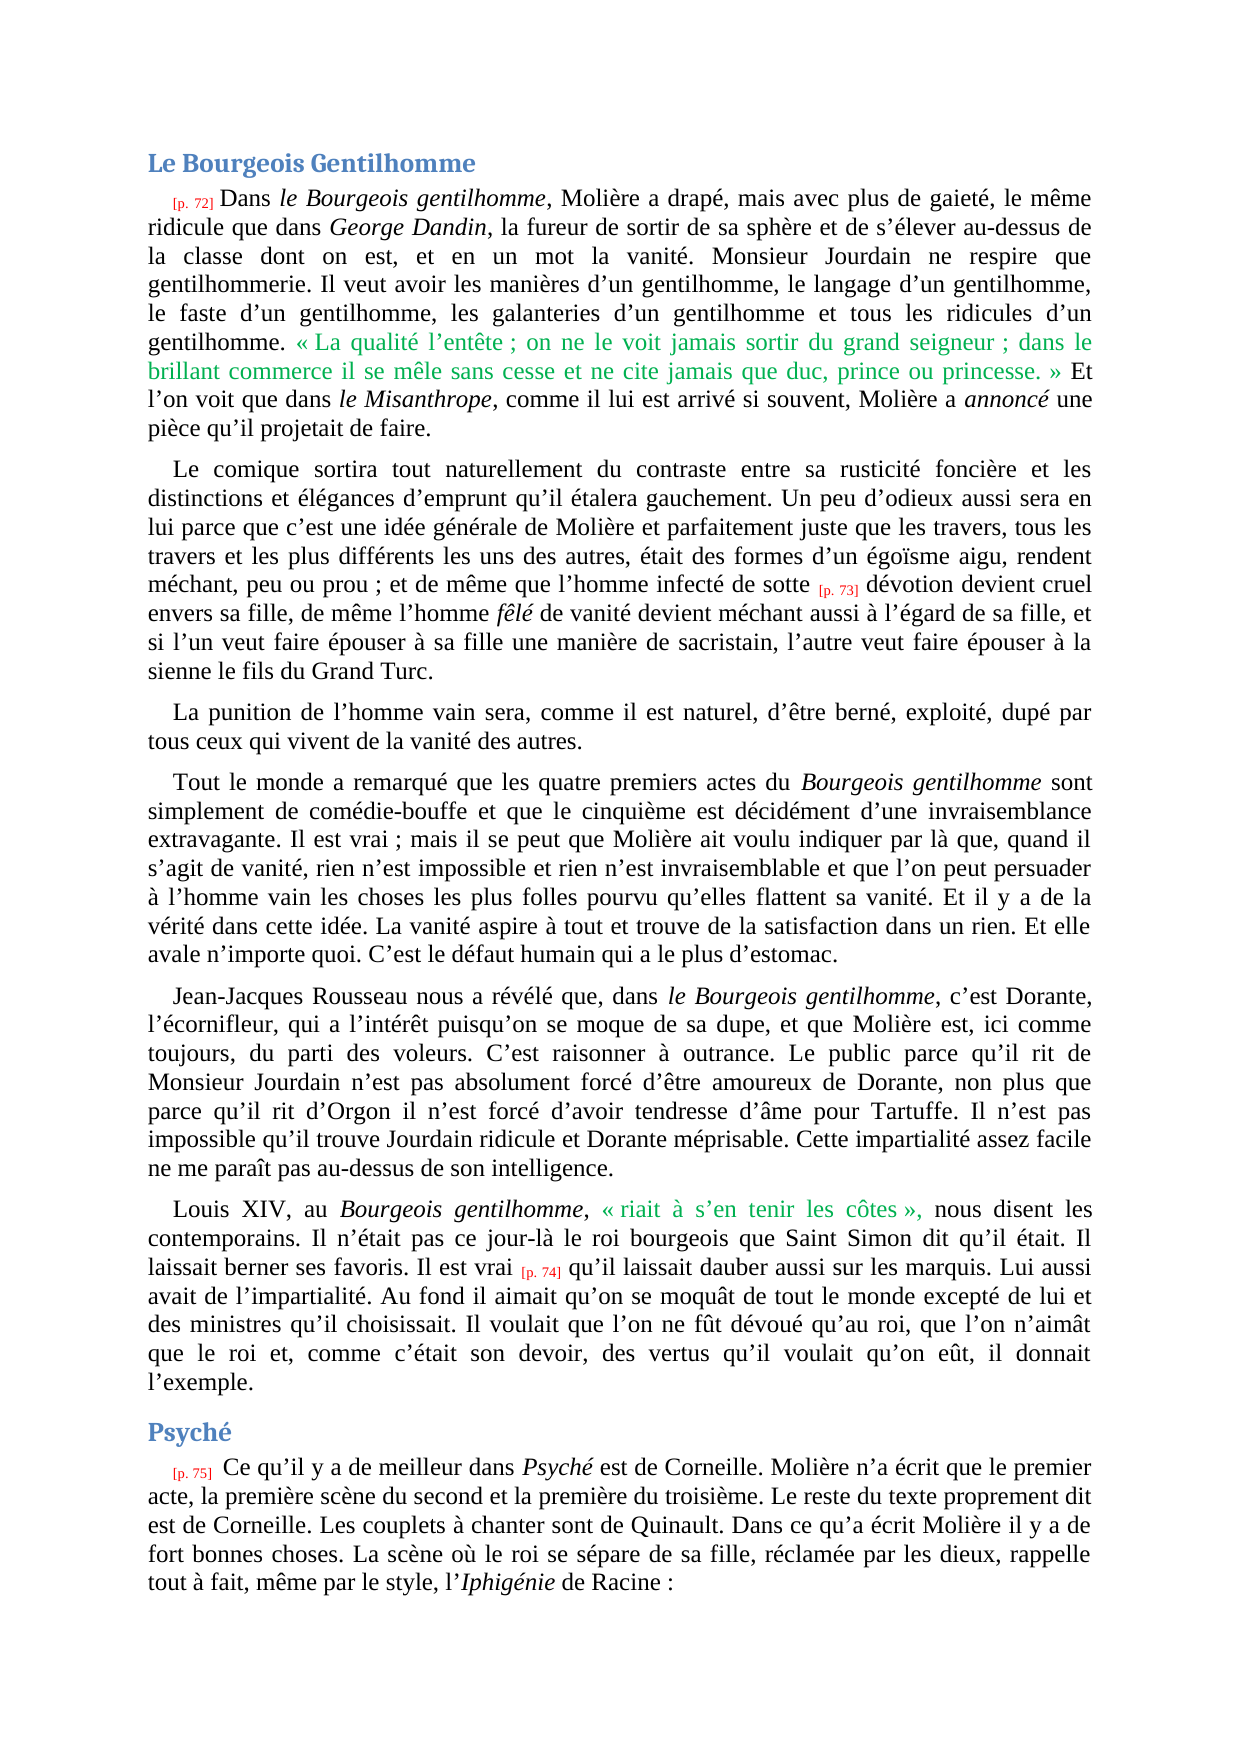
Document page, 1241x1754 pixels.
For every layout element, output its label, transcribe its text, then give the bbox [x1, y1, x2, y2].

text Tout le monde a remarqué que les quatre premiers actes du Bourgeois gentilhomme sont simplement de comédie-bouffe et que le cinquième est décidément d’une invraisemblance extravagante. Il est vrai ; mais il se peut que Molière ait voulu indiquer par là que, quand il s’agit de vanité, rien n’est impossible et rien n’est invraisemblable et que l’on peut persuader à l’homme vain les choses les plus folles pourvu qu’elles flattent sa vanité. Et il y a de la vérité dans cette idée. La vanité aspire à tout et trouve de la satisfaction dans un rien. Et elle avale n’importe quoi. C’est le défaut humain qui a le plus d’estomac. [148, 767, 1093, 968]
text [p. 75] Ce qu’il y a de meilleur dans Psyché est de Corneille. Molière n’a écrit que le premier acte, la première scène du second et la première du troisième. Le reste du texte proprement dit est de Corneille. Les couplets à chanter sont de Quinault. Dans ce qu’a écrit Molière il y a de fort bonnes choses. La scène où le roi se sépare de sa fille, réclamée par les dieux, rappelle tout à fait, même par le style, l’Iphigénie de Racine : [148, 1452, 1093, 1596]
subtitle Le Bourgeois Gentilhomme [148, 148, 1093, 179]
text La punition de l’homme vain sera, comme il est naturel, d’être berné, exploité, dupé par tous ceux qui vivent de la vanité des autres. [148, 697, 1093, 754]
text Louis XIV, au Bourgeois gentilhomme, « riait à s’en tenir les côtes », nous disent les contemporains. Il n’était pas ce jour-là le roi bourgeois que Saint Simon dit qu’il était. Il laissait berner ses favoris. Il est vrai [p. 74] qu’il laissait dauber aussi sur les marquis. Lui aussi avait de l’impartialité. Au fond il aimait qu’on se moquât de tout le monde excepté de lui et des ministres qu’il choisissait. Il voulait que l’on ne fût dévoué qu’au roi, que l’on n’aimât que le roi et, comme c’était son devoir, des vertus qu’il voulait qu’on eût, il donnait l’exemple. [148, 1194, 1093, 1396]
text Le comique sortira tout naturellement du contraste entre sa rusticité foncière et les distinctions et élégances d’emprunt qu’il étalera gauchement. Un peu d’odieux aussi sera en lui parce que c’est une idée générale de Molière et parfaitement juste que les travers, tous les travers et les plus différents les uns des autres, était des formes d’un égoïsme aigu, rendent méchant, peu ou prou ; et de même que l’homme infecté de sotte [p. 73] dévotion devient cruel envers sa fille, de même l’homme fêlé de vanité devient méchant aussi à l’égard de sa fille, et si l’un veut faire épouser à sa fille une manière de sacristain, l’autre veut faire épouser à la sienne le fils du Grand Turc. [148, 454, 1093, 684]
text Jean-Jacques Rousseau nous a révélé que, dans le Bourgeois gentilhomme, c’est Dorante, l’écornifleur, qui a l’intérêt puisqu’on se moque de sa dupe, et que Molière est, ici comme toujours, du parti des voleurs. C’est raisonner à outrance. Le public parce qu’il rit de Monsieur Jourdain n’est pas absolument forcé d’être amoureux de Dorante, non plus que parce qu’il rit d’Orgon il n’est forcé d’avoir tendresse d’âme pour Tartuffe. Il n’est pas impossible qu’il trouve Jourdain ridicule et Dorante méprisable. Cette impartialité assez facile ne me paraît pas au-dessus de son intelligence. [148, 981, 1093, 1182]
subtitle Psyché [148, 1417, 1093, 1448]
